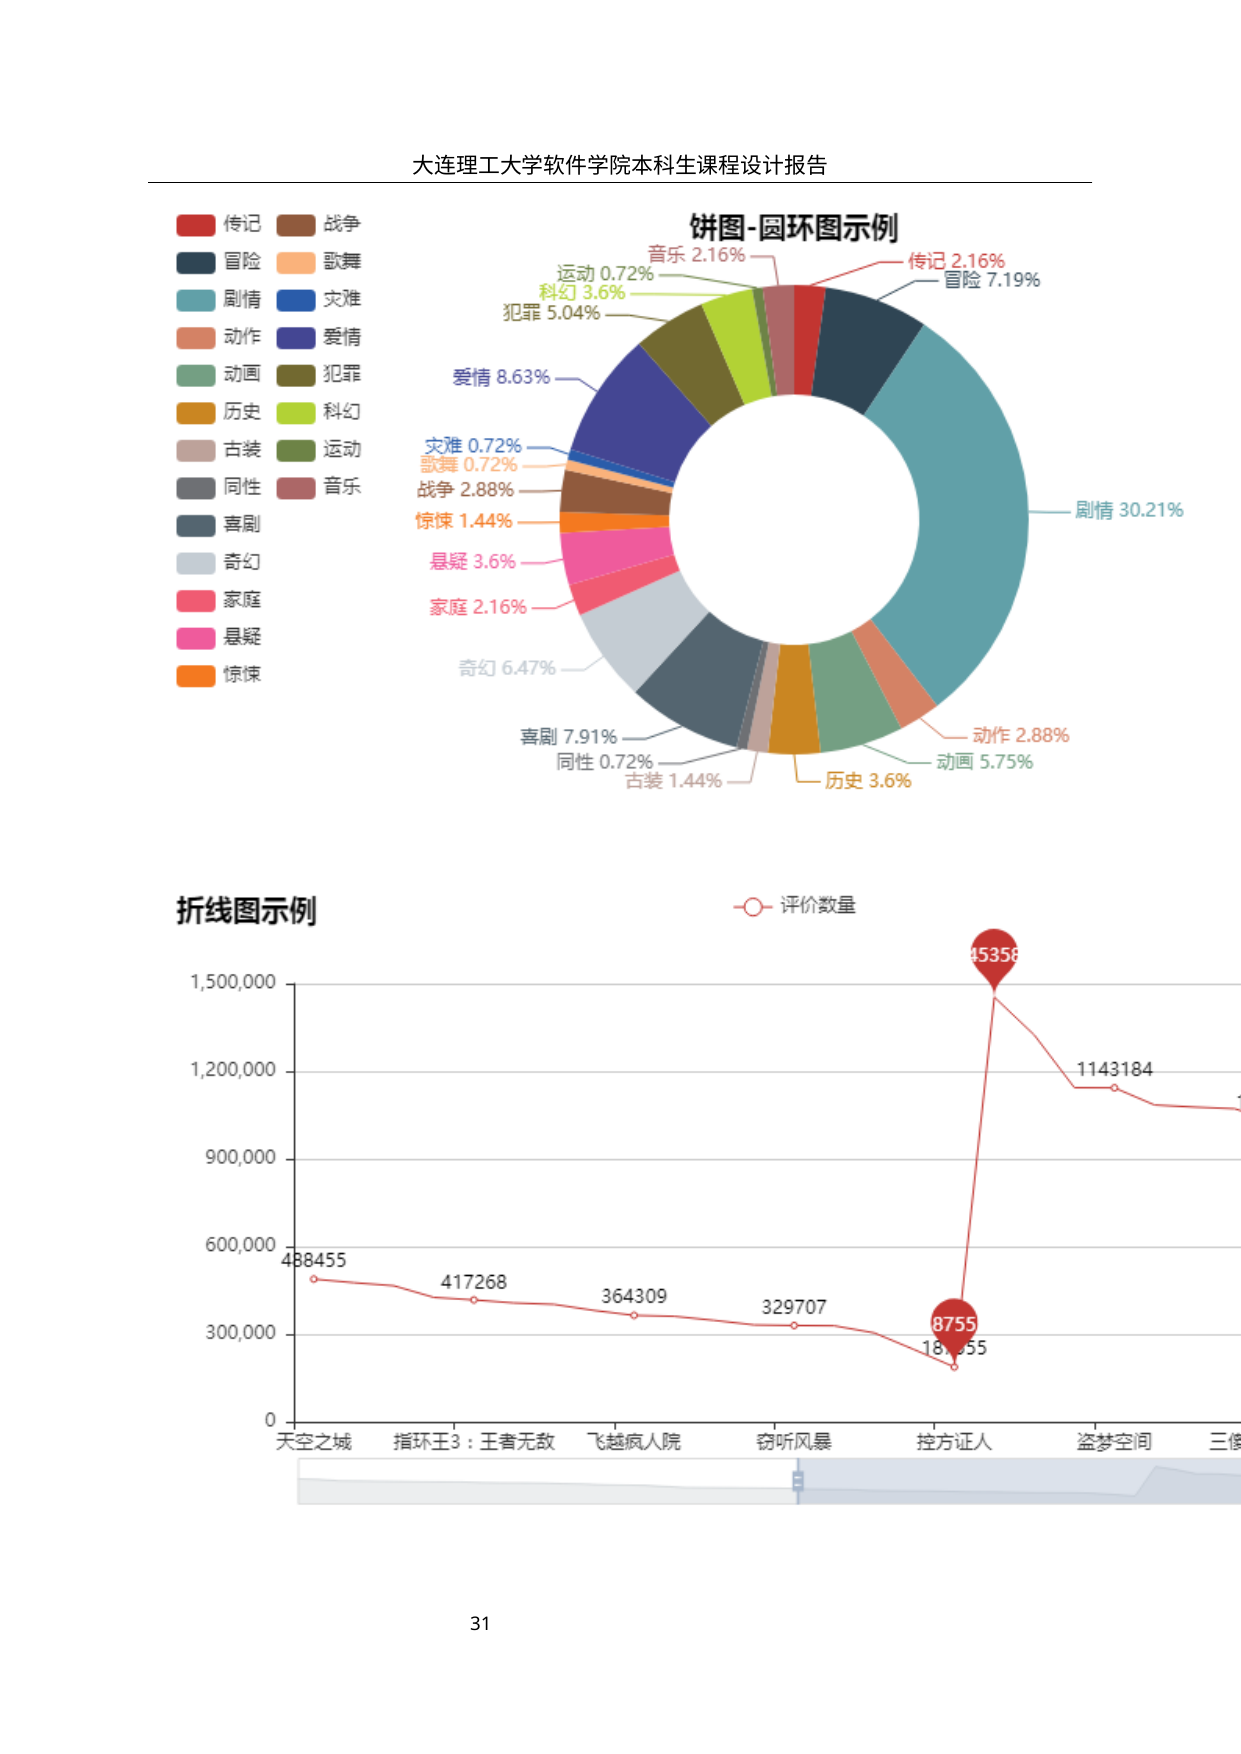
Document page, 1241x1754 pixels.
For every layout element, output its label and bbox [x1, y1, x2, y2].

picture [169, 207, 1241, 833]
picture [169, 890, 1241, 1516]
